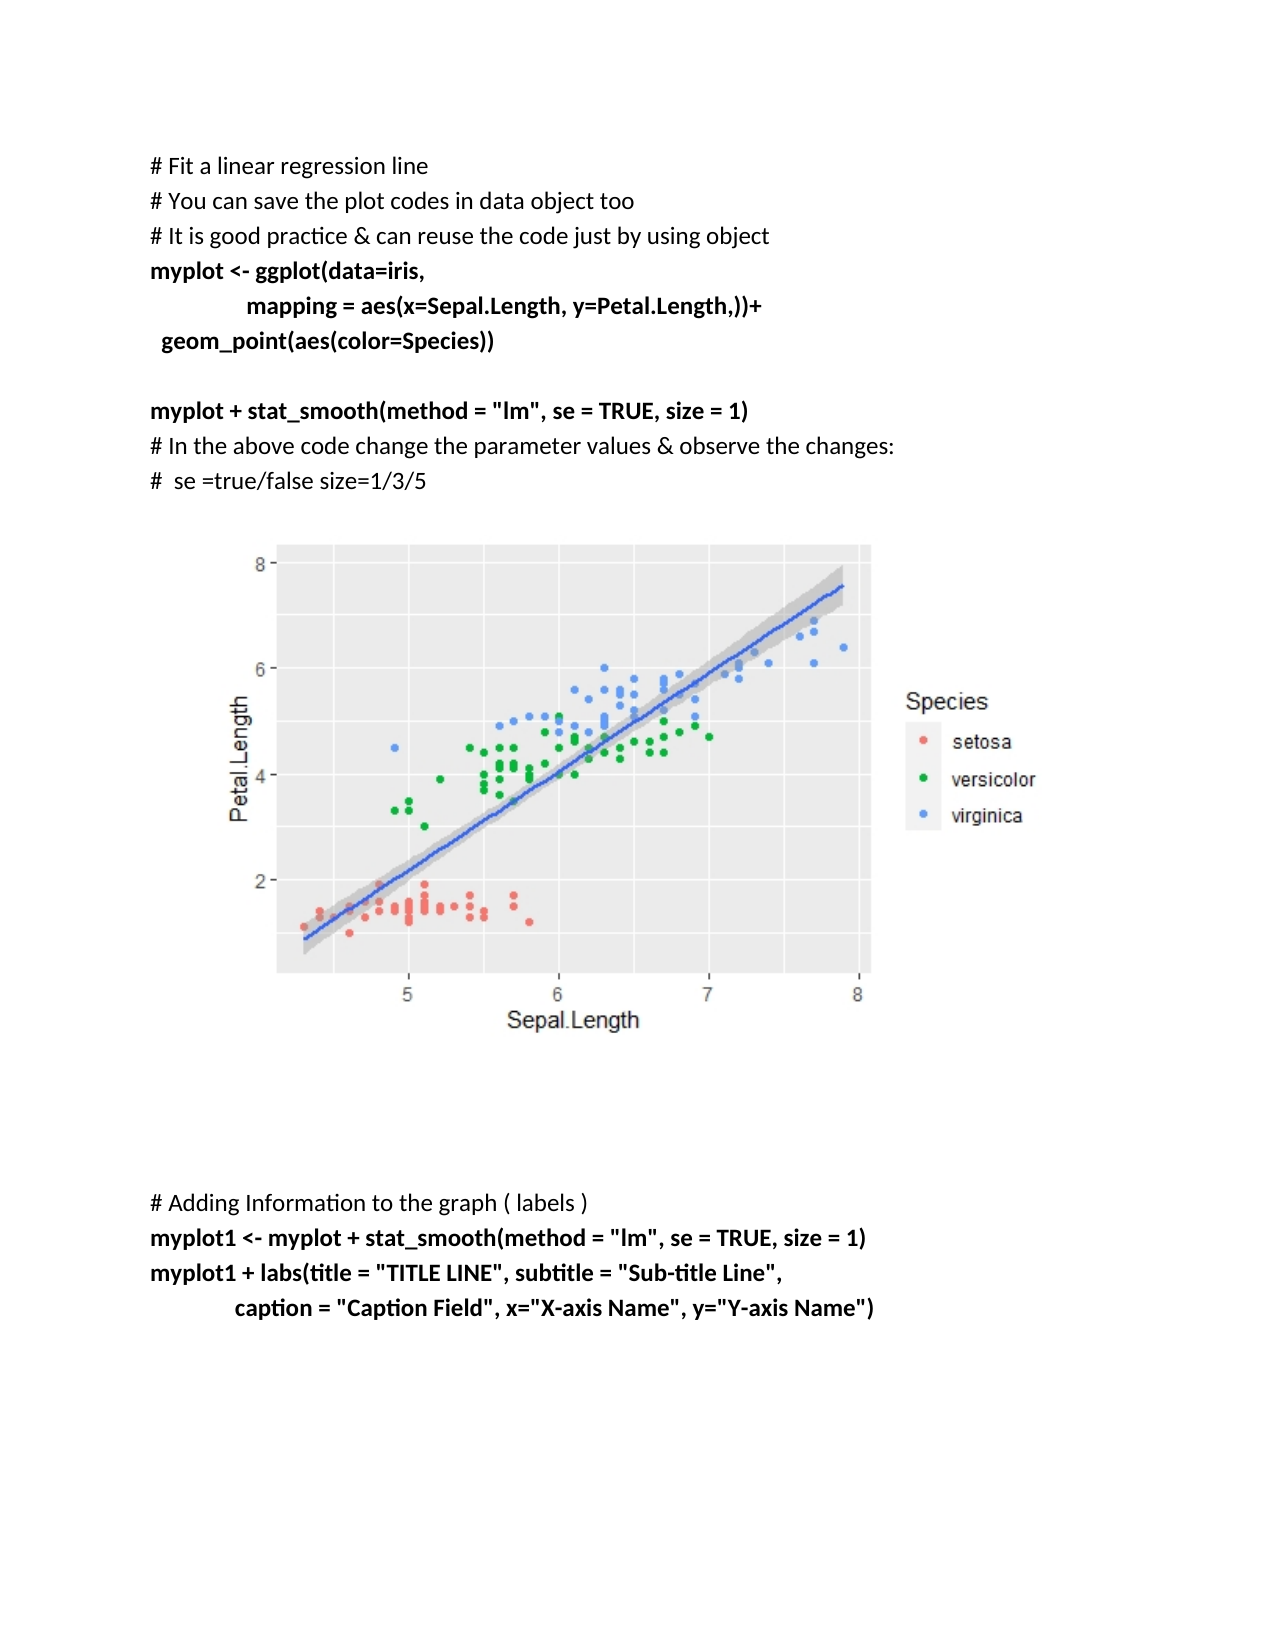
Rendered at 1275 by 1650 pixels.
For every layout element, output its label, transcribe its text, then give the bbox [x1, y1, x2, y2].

text # se =true/false size=1/3/5 [150, 465, 1125, 496]
text myplot + stat_smooth(method = "lm", se = TRUE, size = 1) [150, 395, 1125, 426]
text myplot1 + labs(title = "TITLE LINE", subtitle = "Sub-title Line", [150, 1258, 1125, 1288]
text myplot1 <- myplot + stat_smooth(method = "lm", se = TRUE, size = 1) [150, 1223, 1125, 1253]
text caption = "Caption Field", x="X-axis Name", y="Y-axis Name") [150, 1293, 1125, 1323]
text geom_point(aes(color=Species)) [150, 325, 1125, 356]
text # Fit a linear regression line [150, 150, 1125, 181]
picture [216, 535, 1059, 1044]
text # You can save the plot codes in data object too [150, 185, 1125, 216]
text # Adding Information to the graph ( labels ) [150, 1188, 1125, 1218]
text # It is good practice & can reuse the code just by using object [150, 220, 1125, 251]
text mapping = aes(x=Sepal.Length, y=Petal.Length,))+ [150, 290, 1125, 321]
text # In the above code change the parameter values & observe the changes: [150, 430, 1125, 461]
text myplot <- ggplot(data=iris, [150, 255, 1125, 286]
